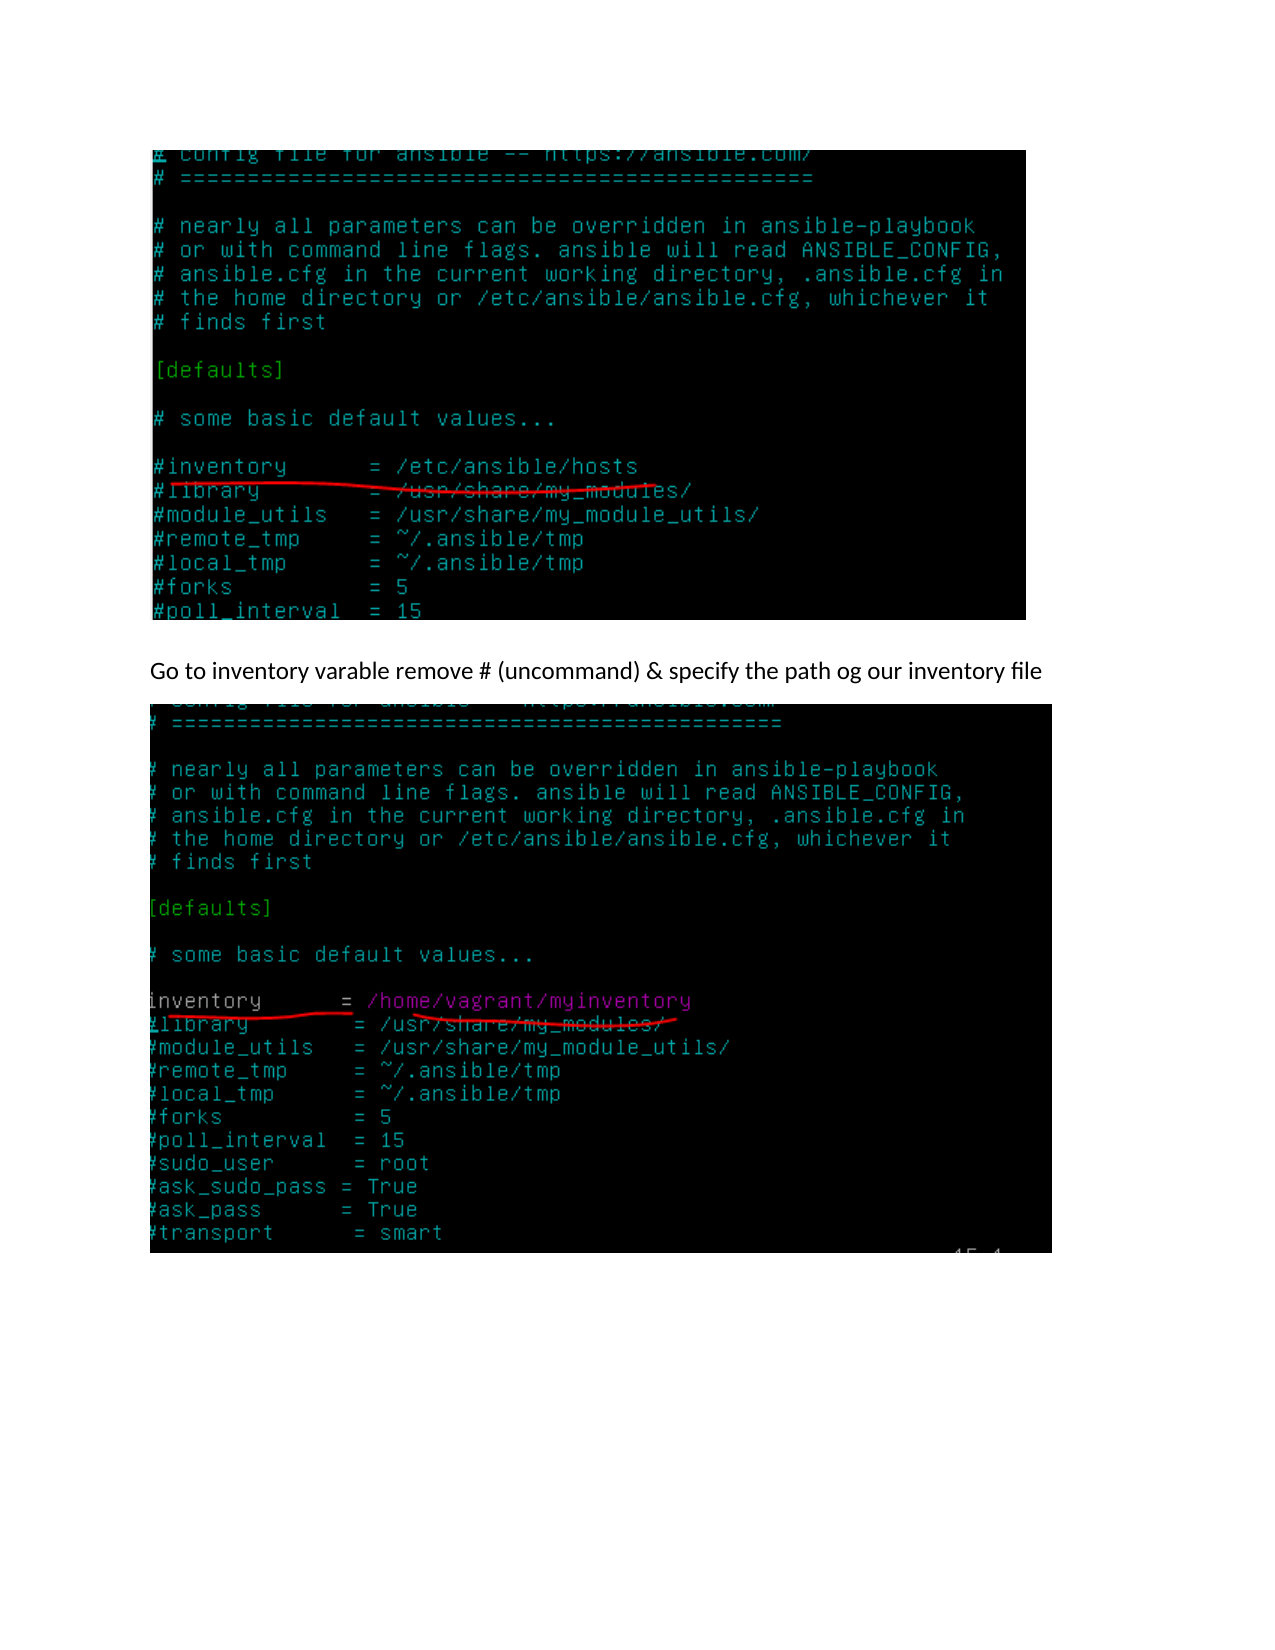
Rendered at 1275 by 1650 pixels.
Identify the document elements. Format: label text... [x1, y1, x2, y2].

picture [150, 150, 1026, 620]
picture [150, 704, 1052, 1253]
text Go to inventory varable remove # (uncommand) & specify the path og our inventory file [150, 655, 1125, 686]
